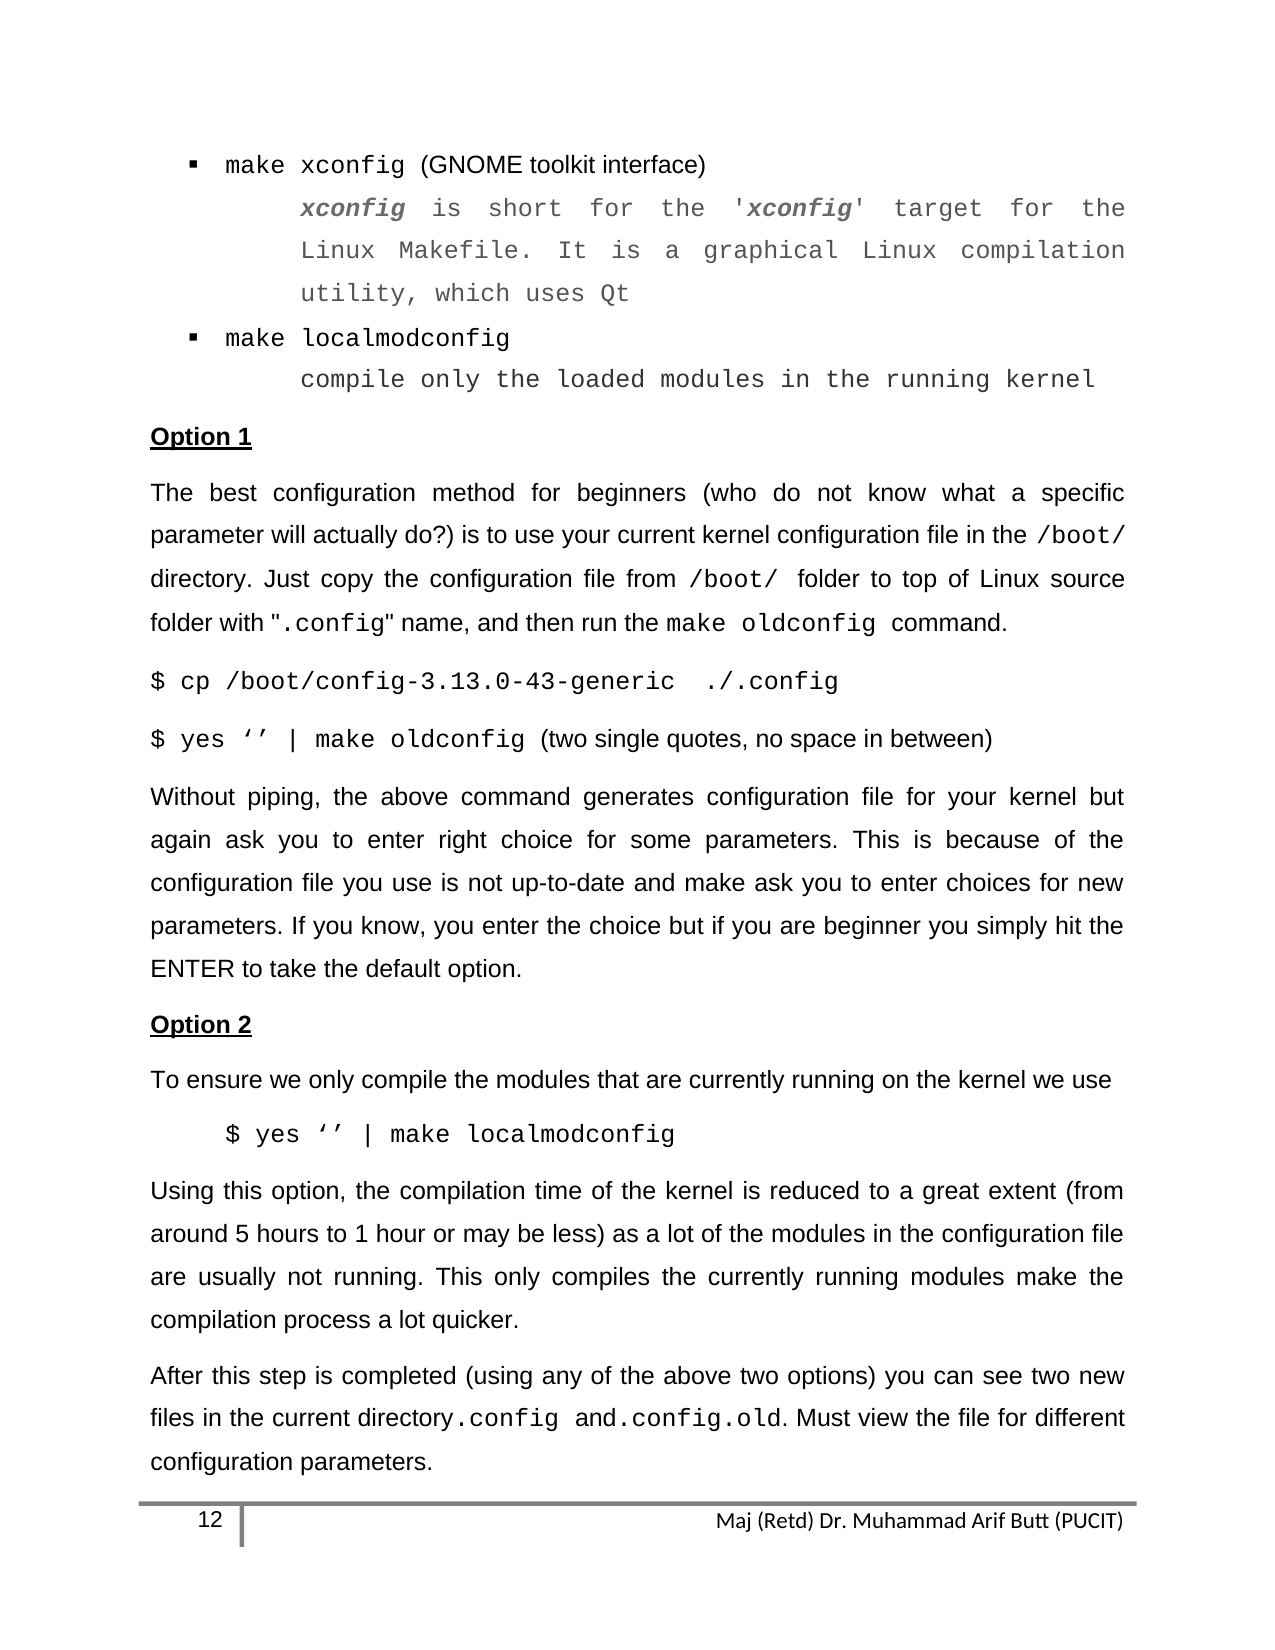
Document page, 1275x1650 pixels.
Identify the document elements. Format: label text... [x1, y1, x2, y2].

text $ cp /boot/config-3.13.0-43-generic ./.config [150, 669, 1156, 697]
text To ensure we only compile the modules that are currently running on the kernel we use [150, 1065, 1156, 1094]
text $ yes ‘’ | make localmodconfig [225, 1121, 1156, 1149]
text $ yes ‘’ | make oldconfig (two single quotes, no space in between) [150, 723, 1156, 754]
text The best configuration method for beginners (who do not know what a specific parameter will actually do?) is to use your current kernel configuration file in the /boot/ directory. Just copy the configuration file from /boot/ folder to top of Linux source folder with ".config" name, and then run the make oldconfig command. [150, 477, 1126, 639]
text After this step is completed (using any of the above two options) you can see two new files in the current directory.config and.config.old. Must view the file for different configuration parameters. [150, 1361, 1126, 1476]
text Option 2 [150, 1009, 1156, 1038]
text Without piping, the above command generates configuration file for your kernel but again ask you to enter right choice for some parameters. This is because of the configuration file you use is not up-to-date and make ask you to enter choices for new parameters. If you know, you enter the choice but if you are beginner you simply hit the ENTER to take the default option. [150, 782, 1126, 983]
text xconfig is short for the 'xconfig' target for the Linux Makefile. It is a graphical Linux compilation utility, which uses Qt [300, 196, 1126, 309]
list make localmodconfig [187, 323, 1156, 353]
list make xconfig (GNOME toolkit interface) [187, 150, 1156, 181]
text compile only the loaded modules in the running kernel [300, 367, 1156, 395]
text Using this option, the compilation time of the kernel is reduced to a great extent (from around 5 hours to 1 hour or may be less) as a lot of the modules in the configuration file are usually not running. This only compiles the currently running modules make the compilation process a lot quicker. [150, 1176, 1126, 1334]
text Option 1 [150, 422, 1156, 451]
